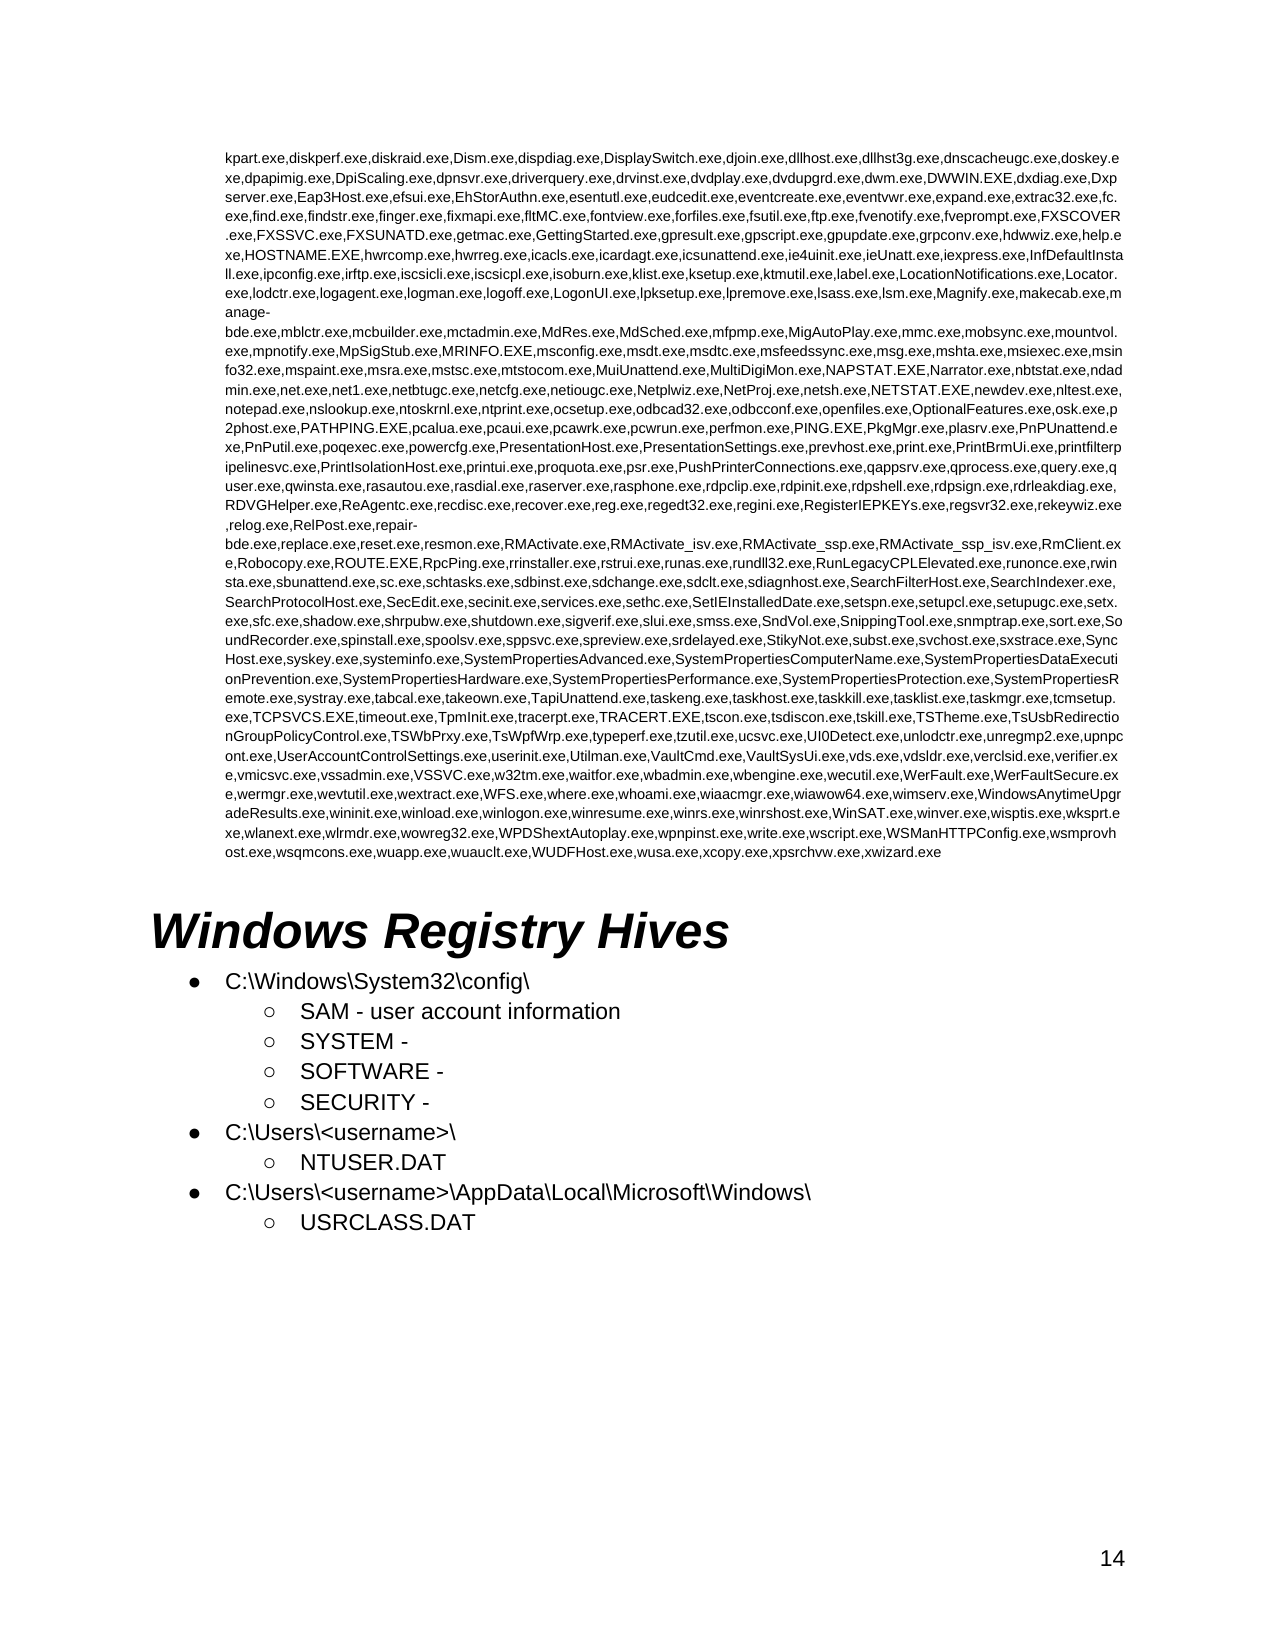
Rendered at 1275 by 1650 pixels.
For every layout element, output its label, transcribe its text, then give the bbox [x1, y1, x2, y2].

list C:\Users\<username>\ [187, 1119, 1125, 1145]
subtitle Windows Registry Hives [150, 902, 1125, 959]
list SAM - user account information [262, 998, 1125, 1024]
list C:\Windows\System32\config\ [187, 968, 1125, 994]
list SECURITY - [262, 1088, 1125, 1115]
list SOFTWARE - [262, 1058, 1125, 1084]
list C:\Users\<username>\AppData\Local\Microsoft\Windows\ [187, 1179, 1125, 1205]
list SYSTEM - [262, 1028, 1125, 1054]
list USRCLASS.DAT [262, 1209, 1125, 1236]
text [225, 150, 1125, 861]
list NTUSER.DAT [262, 1149, 1125, 1175]
